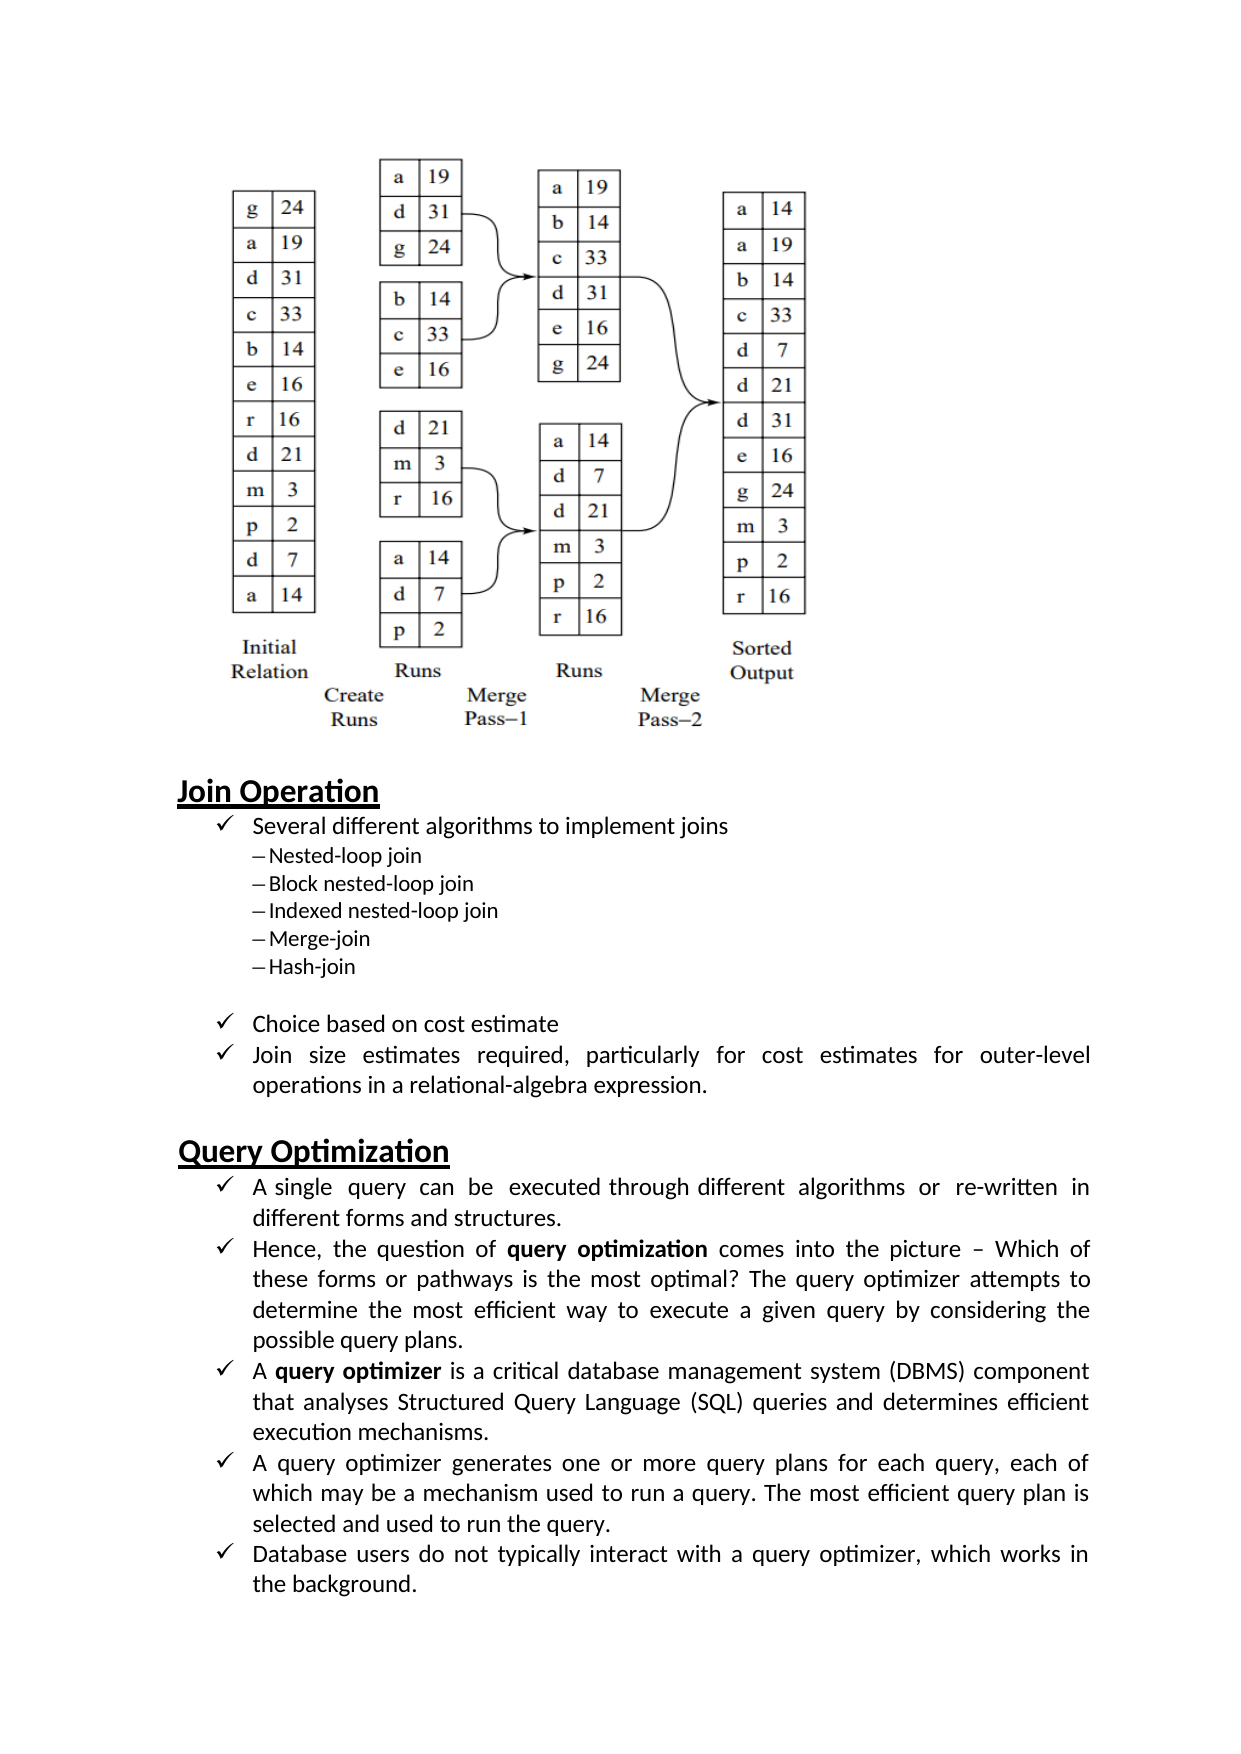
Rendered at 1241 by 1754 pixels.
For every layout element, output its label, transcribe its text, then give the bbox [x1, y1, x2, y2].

list Indexed nested-loop join [252, 897, 1103, 924]
list Nested-loop join [252, 841, 1103, 869]
list Join size estimates required, particularly for cost estimates for outer-level operations in a relational-algebra expression. [214, 1039, 1091, 1100]
list Block nested-loop join [252, 869, 1103, 897]
list A query optimizer is a critical database management system (DBMS) component that analyses Structured Query Language (SQL) queries and determines efficient execution mechanisms. [214, 1355, 1090, 1447]
list Merge-join [252, 924, 1103, 952]
list Choice based on cost estimate [214, 1008, 1103, 1039]
list Hash-join [252, 952, 1103, 980]
list Hence, the question of query optimization comes into the picture – Which of these forms or pathways is the most optimal? The query optimizer attempts to determine the most efficient way to execute a given query by considering the possible query plans. [214, 1233, 1091, 1355]
list A single query can be executed through different algorithms or re-written in different forms and structures. [214, 1171, 1091, 1232]
list Database users do not typically interact with a query optimizer, which works in the background. [214, 1538, 1089, 1599]
picture [177, 148, 901, 741]
text Join Operation [177, 769, 1103, 810]
list Several different algorithms to implement joins [214, 810, 1103, 841]
list A query optimizer generates one or more query plans for each query, each of which may be a mechanism used to run a query. The most efficient query plan is selected and used to run the query. [214, 1447, 1089, 1538]
subtitle Query Optimization [177, 1131, 451, 1171]
